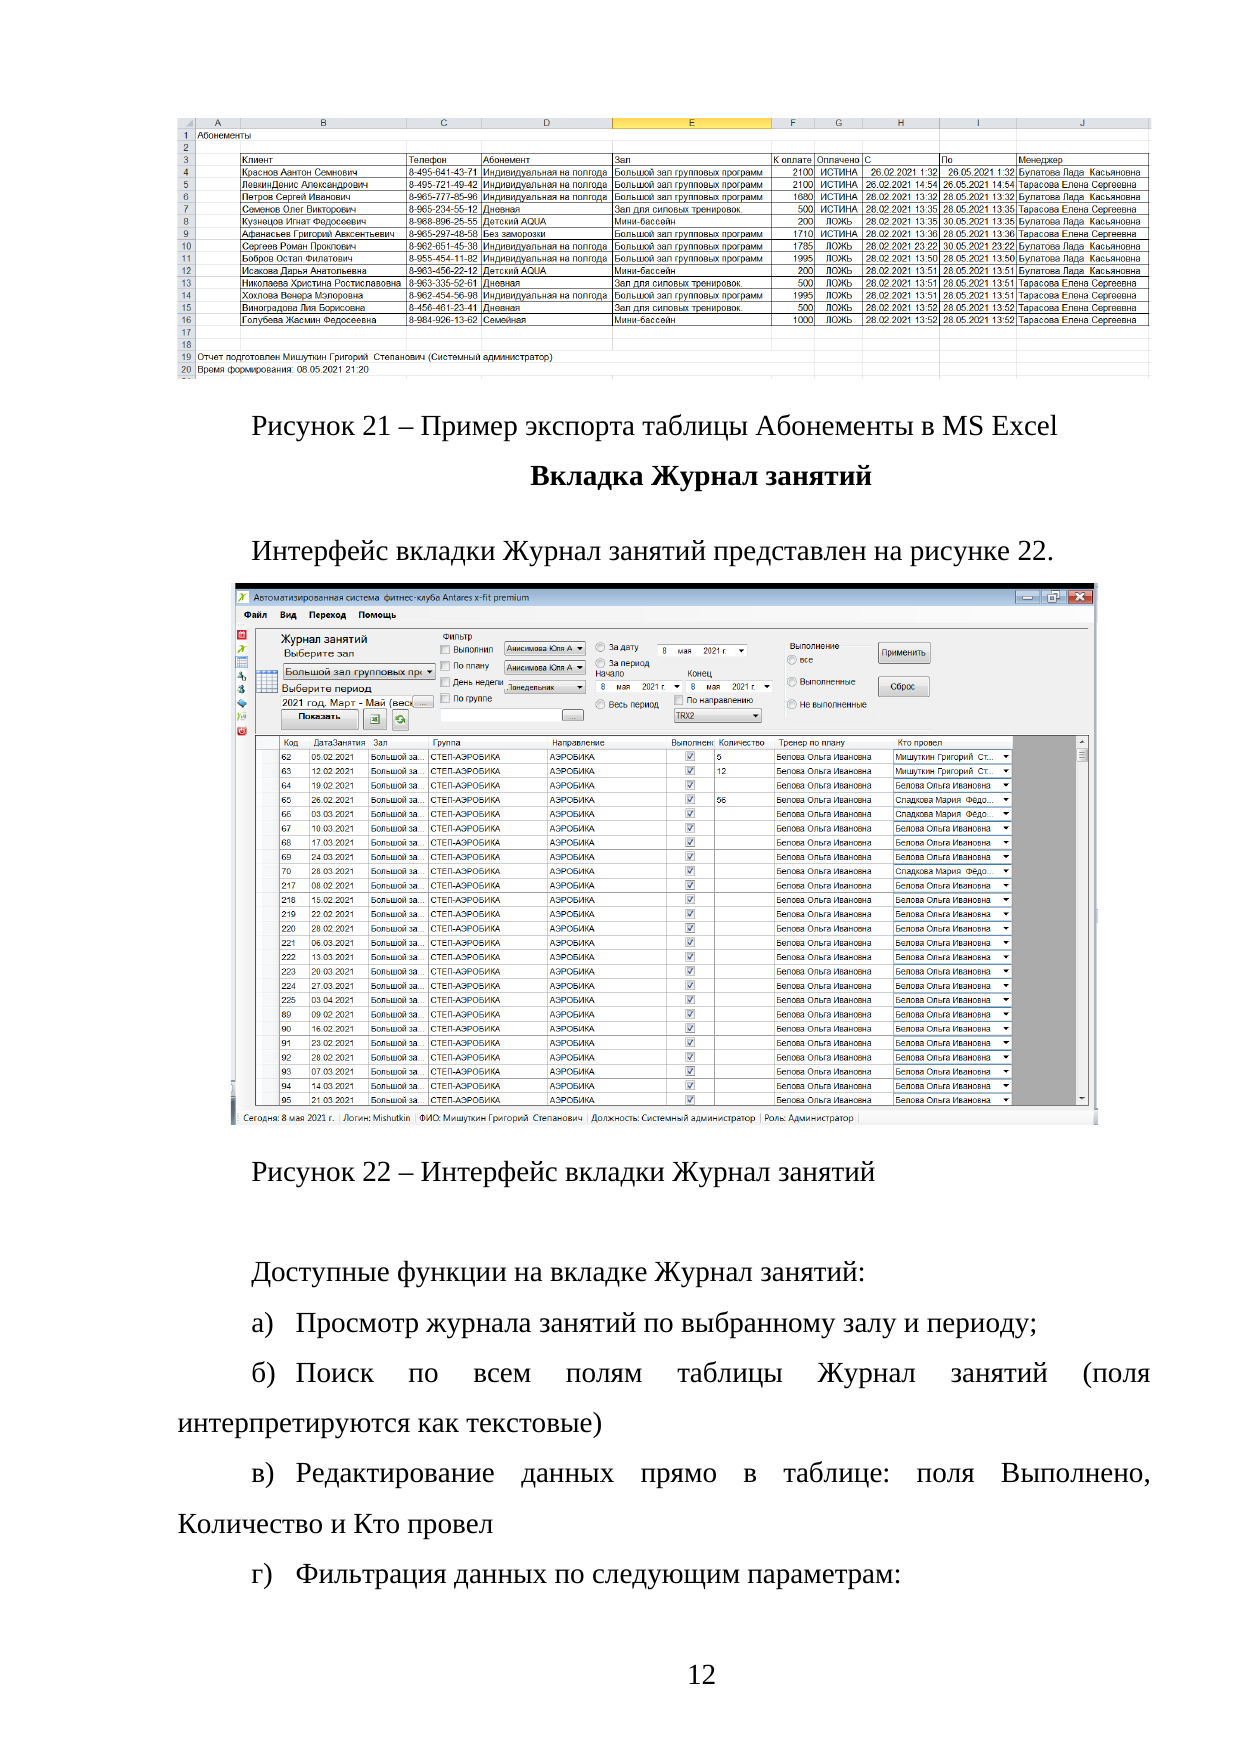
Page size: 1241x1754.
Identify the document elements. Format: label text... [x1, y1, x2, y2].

subtitle Вкладка Журнал занятий [177, 458, 1152, 492]
list Фильтрация данных по следующим параметрам: [177, 1556, 1152, 1590]
picture [177, 118, 1152, 379]
text Интерфейс вкладки Журнал занятий представлен на рисунке 22. [177, 533, 1152, 567]
list Просмотр журнала занятий по выбранному залу и периоду; [177, 1305, 1152, 1338]
list Редактирование данных прямо в таблице: поля Выполнено, Количество и Кто провел [177, 1456, 1152, 1539]
list Поиск по всем полям таблицы Журнал занятий (поля интерпретируются как текстовые) [177, 1355, 1152, 1439]
text Доступные функции на вкладке Журнал занятий: [251, 1254, 1152, 1288]
picture [230, 583, 1099, 1125]
